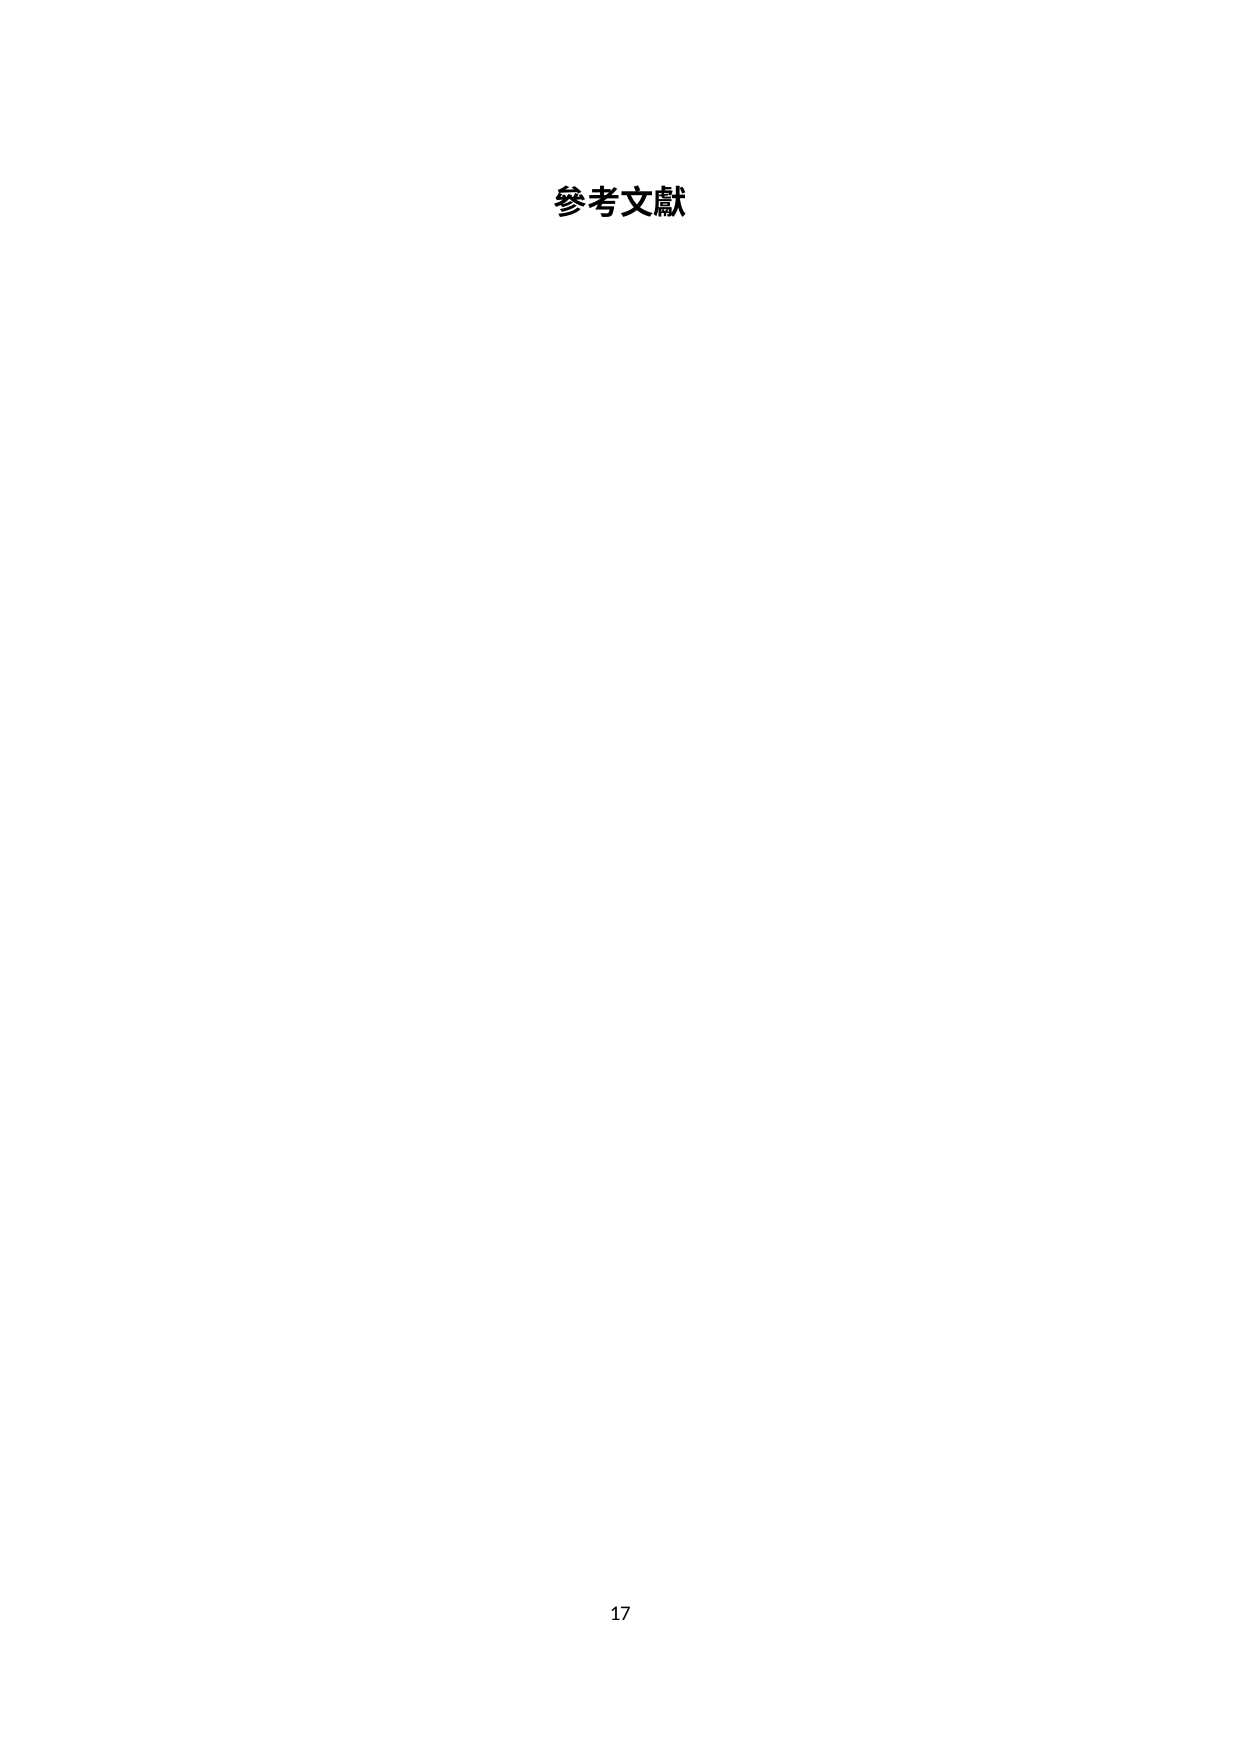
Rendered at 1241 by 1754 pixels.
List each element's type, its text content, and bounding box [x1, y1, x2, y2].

subtitle 參考文獻 [187, 162, 1053, 237]
